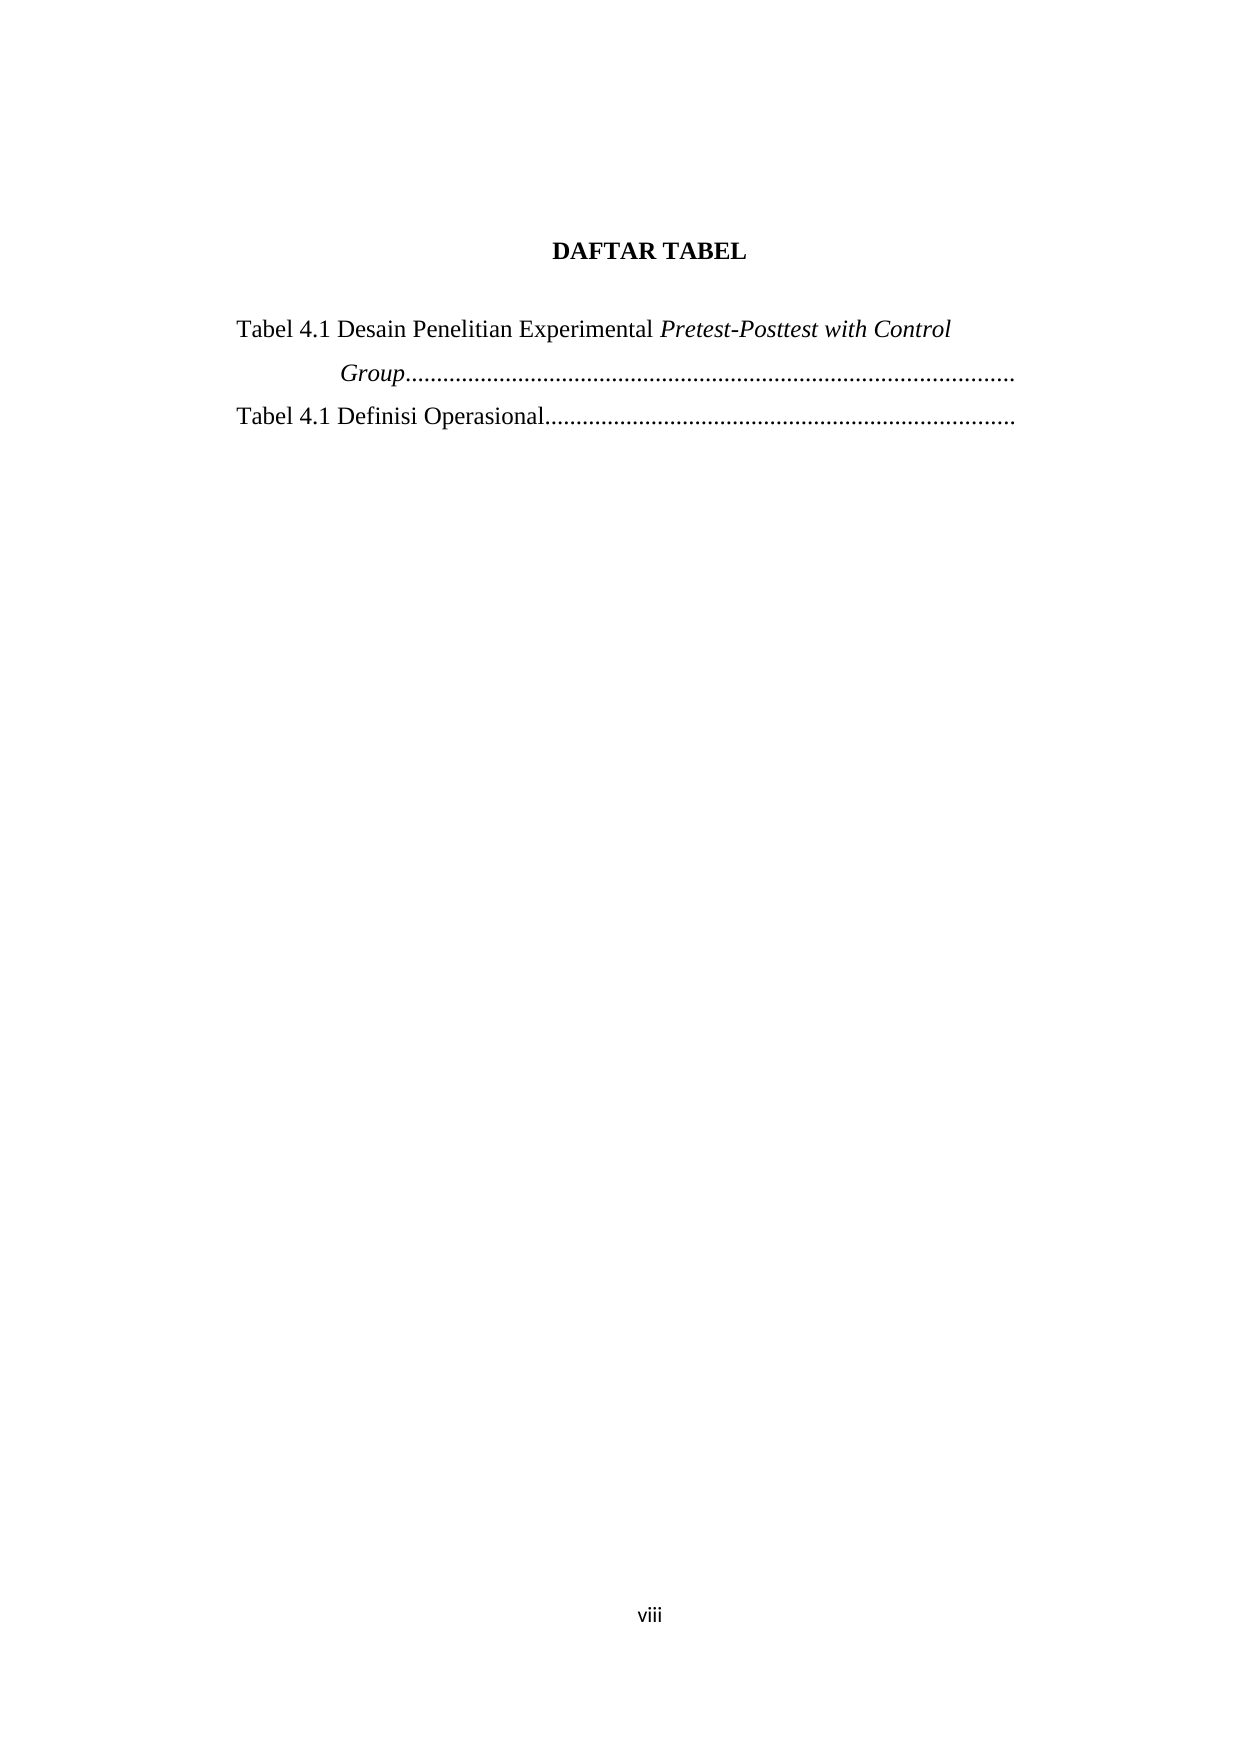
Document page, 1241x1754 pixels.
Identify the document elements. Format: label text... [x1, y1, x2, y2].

text Group [236, 358, 1063, 386]
subtitle DAFTAR TABEL [236, 236, 1063, 265]
text Tabel 4.1 Desain Penelitian Experimental Pretest-Posttest with Control [236, 314, 1063, 343]
text Tabel 4.1 Definisi Operasional [236, 401, 1063, 429]
